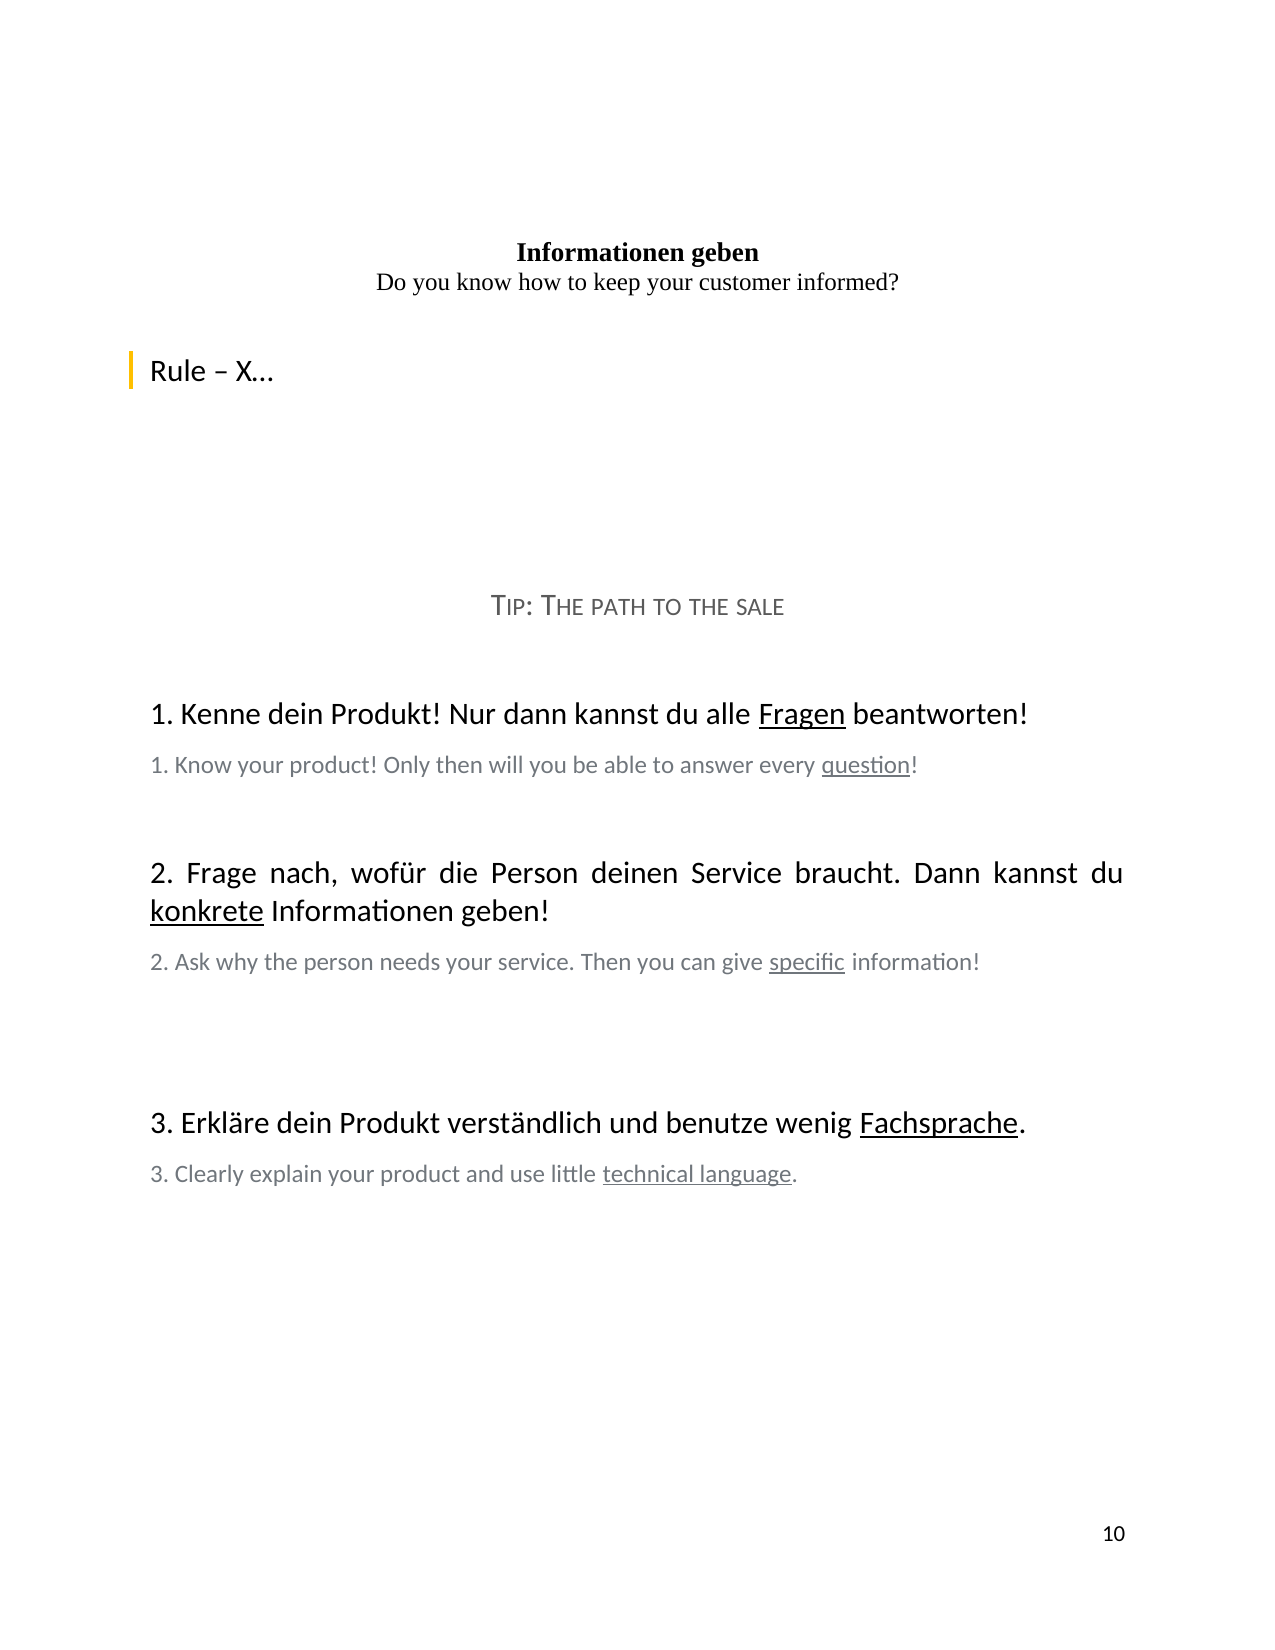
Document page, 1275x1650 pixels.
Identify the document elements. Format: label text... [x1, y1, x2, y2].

text Do you know how to keep your customer informed? [150, 267, 1125, 296]
text 1. Kenne dein Produkt! Nur dann kannst du alle Fragen beantworten! [150, 694, 1125, 733]
text 3. Clearly explain your product and use little technical language. [150, 1158, 1125, 1188]
text 1. Know your product! Only then will you be able to answer every question! [150, 749, 1125, 780]
text Rule – X… [133, 351, 1125, 389]
text 3. Erkläre dein Produkt verständlich und benutze wenig Fachsprache. [150, 1103, 1125, 1141]
text 2. Frage nach, wofür die Person deinen Service braucht. Dann kannst du konkrete Informationen geben! [150, 853, 1125, 929]
text 2. Ask why the person needs your service. Then you can give specific information! [150, 946, 1125, 977]
text Tip: The path to the sale [150, 585, 1125, 623]
text Informationen geben [150, 236, 1125, 267]
